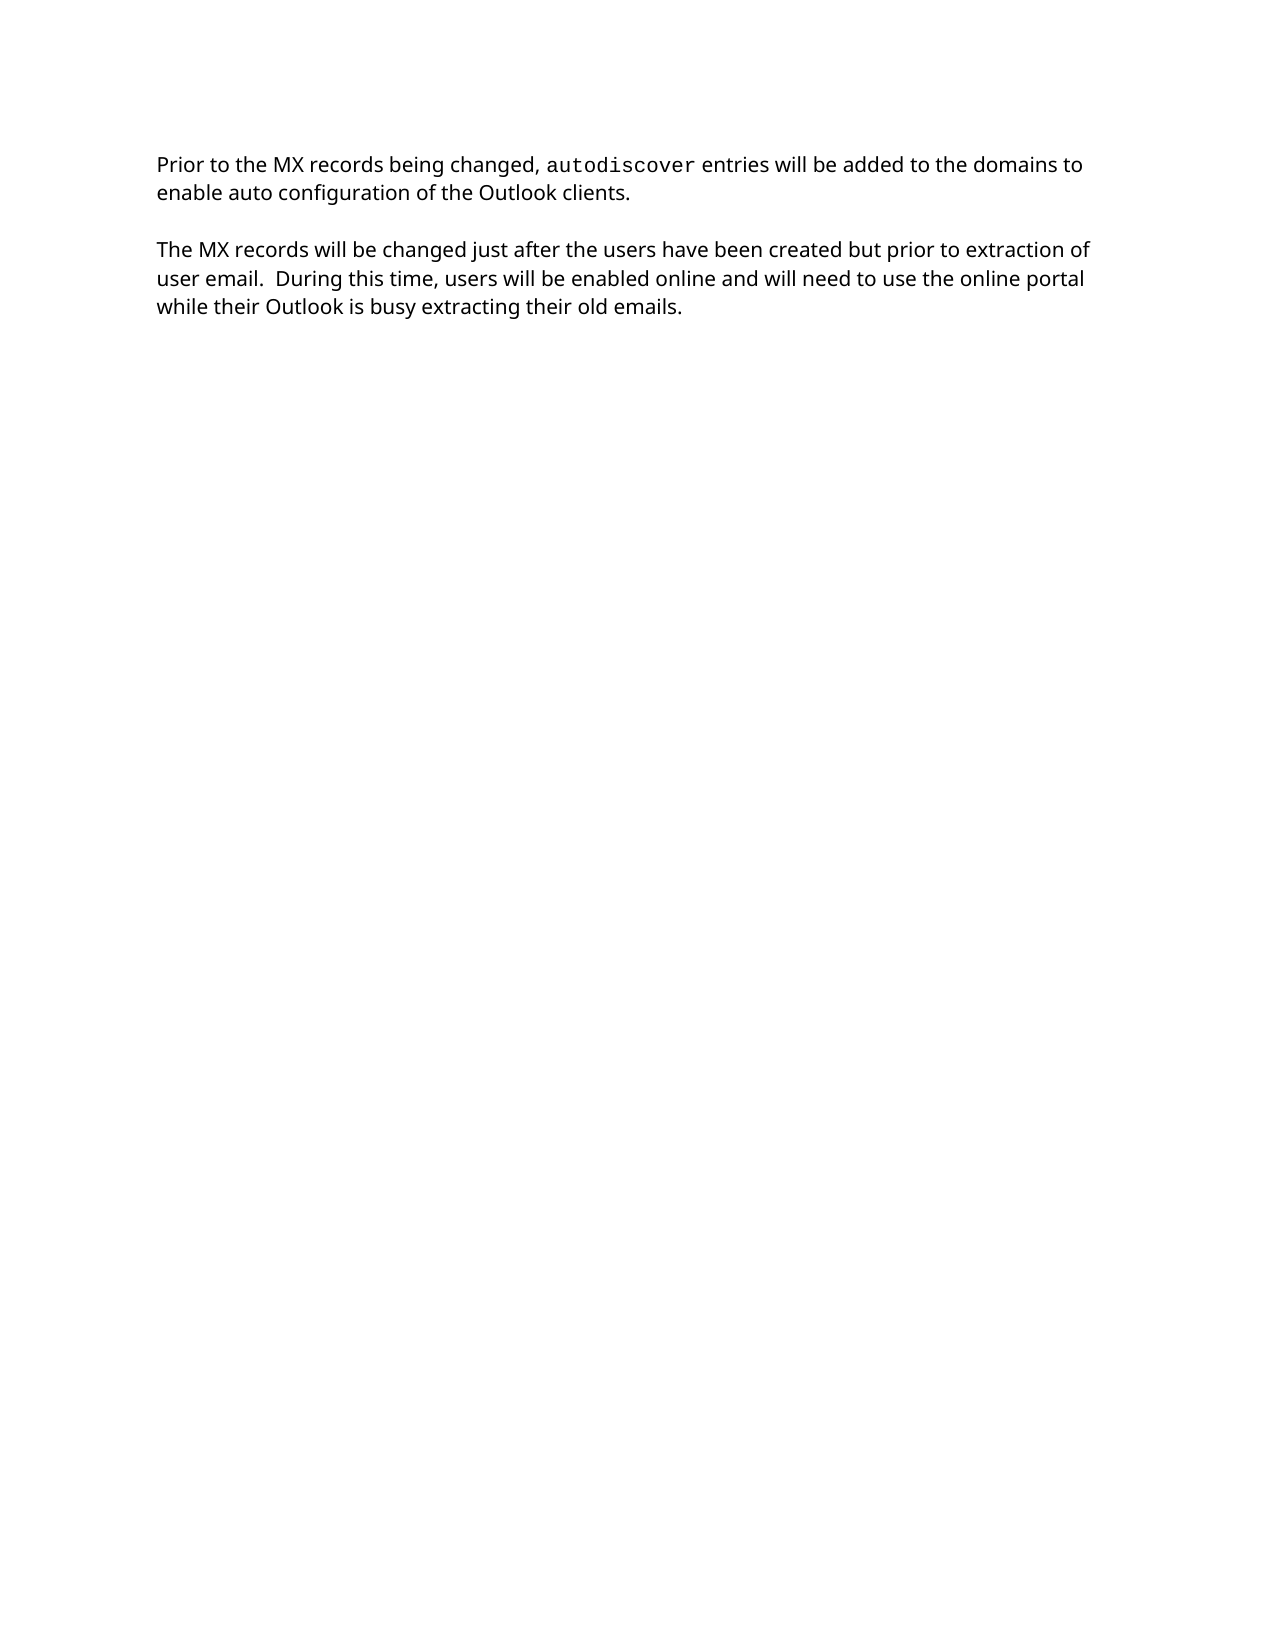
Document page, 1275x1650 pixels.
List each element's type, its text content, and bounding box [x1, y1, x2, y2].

text The MX records will be changed just after the users have been created but prior to extraction of user email. During this time, users will be enabled online and will need to use the online portal while their Outlook is busy extracting their old emails. [156, 235, 1118, 321]
text Prior to the MX records being changed, autodiscover entries will be added to the domains to enable auto configuration of the Outlook clients. [156, 150, 1118, 207]
